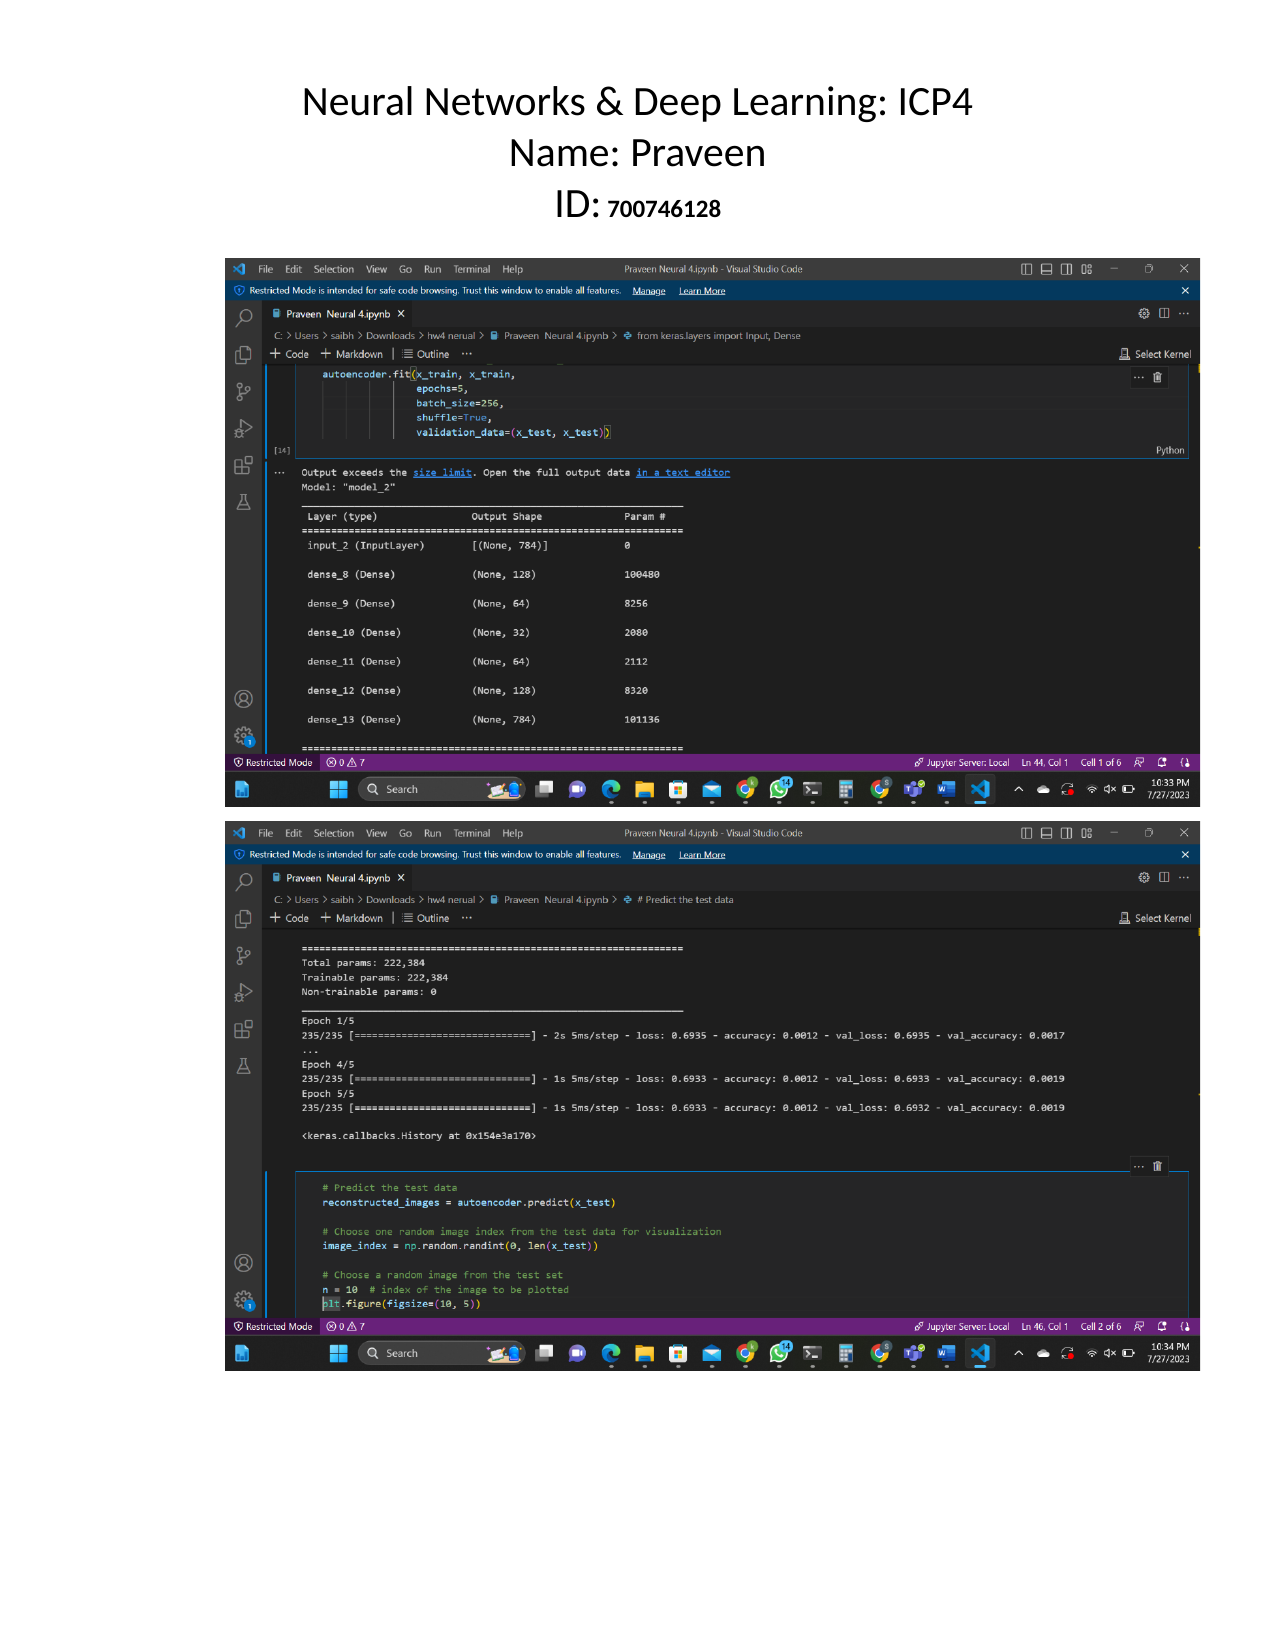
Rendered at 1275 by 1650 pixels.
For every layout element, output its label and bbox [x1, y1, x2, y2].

picture [225, 821, 1200, 1371]
picture [225, 258, 1200, 807]
